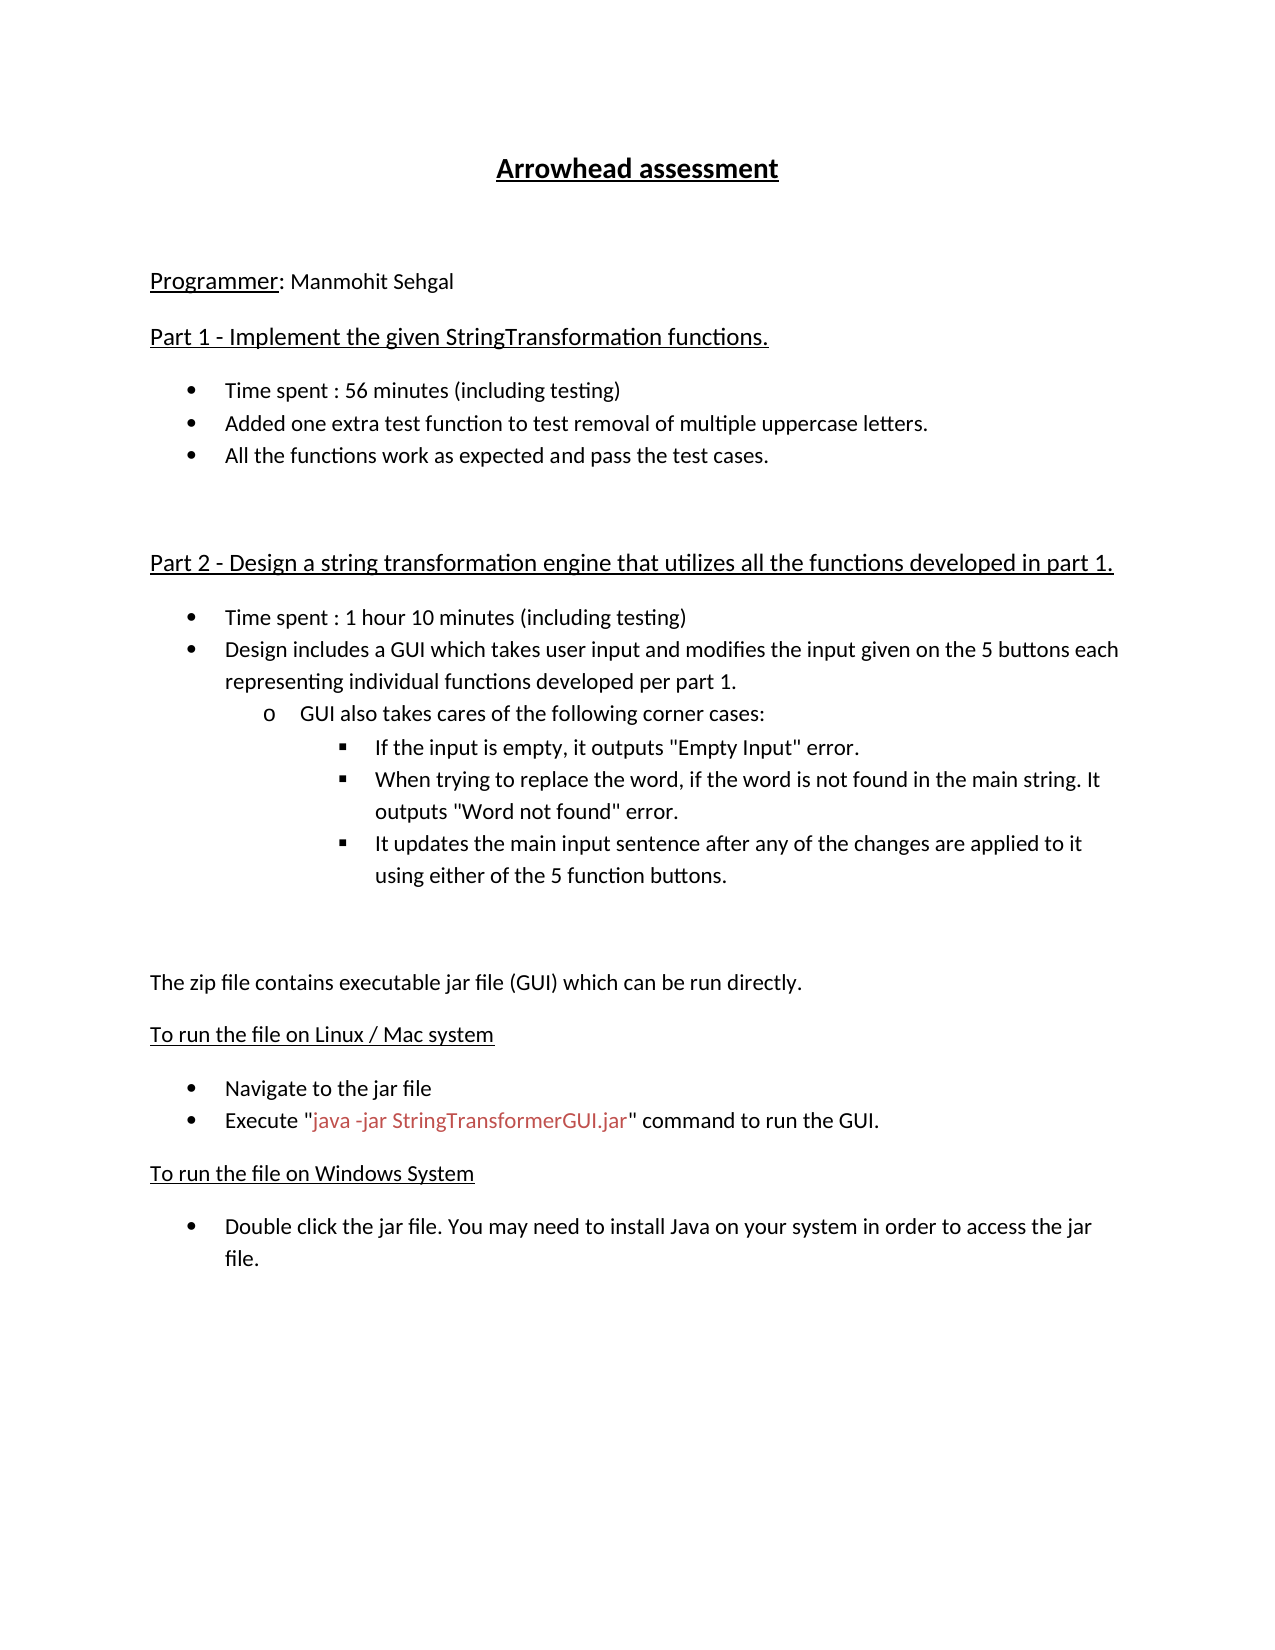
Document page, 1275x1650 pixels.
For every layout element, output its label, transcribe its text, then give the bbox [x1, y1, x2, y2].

text Programmer: Manmohit Sehgal [150, 265, 1125, 295]
text To run the file on Linux / Mac system [150, 1021, 1125, 1049]
text Part 2 - Design a string transformation engine that utilizes all the functions developed in part 1. [150, 547, 1125, 577]
list Navigate to the jar file [187, 1074, 1125, 1102]
list Added one extra test function to test removal of multiple uppercase letters. [187, 409, 1125, 437]
list Time spent : 56 minutes (including testing) [187, 376, 1125, 404]
list Time spent : 1 hour 10 minutes (including testing) [187, 603, 1125, 631]
list When trying to replace the word, if the word is not found in the main string. It outputs "Word not found" error. [337, 765, 1125, 825]
list Design includes a GUI which takes user input and modifies the input given on the 5 buttons each representing individual functions developed per part 1. [187, 635, 1125, 695]
text To run the file on Windows System [150, 1159, 1125, 1187]
list If the input is empty, it outputs "Empty Input" error. [337, 733, 1125, 761]
list It updates the main input sentence after any of the changes are applied to it using either of the 5 function buttons. [337, 829, 1125, 889]
list Double click the jar file. You may need to install Java on your system in order to access the jar file. [187, 1212, 1125, 1272]
text Part 1 - Implement the given StringTransformation functions. [150, 321, 1125, 351]
text The zip file contains executable jar file (GUI) which can be run directly. [150, 968, 1125, 996]
text Arrowhead assessment [150, 150, 1125, 186]
list GUI also takes cares of the following corner cases: [262, 699, 1125, 728]
list Execute "java -jar StringTransformerGUI.jar" command to run the GUI. [187, 1106, 1125, 1134]
list All the functions work as expected and pass the test cases. [187, 441, 1125, 469]
